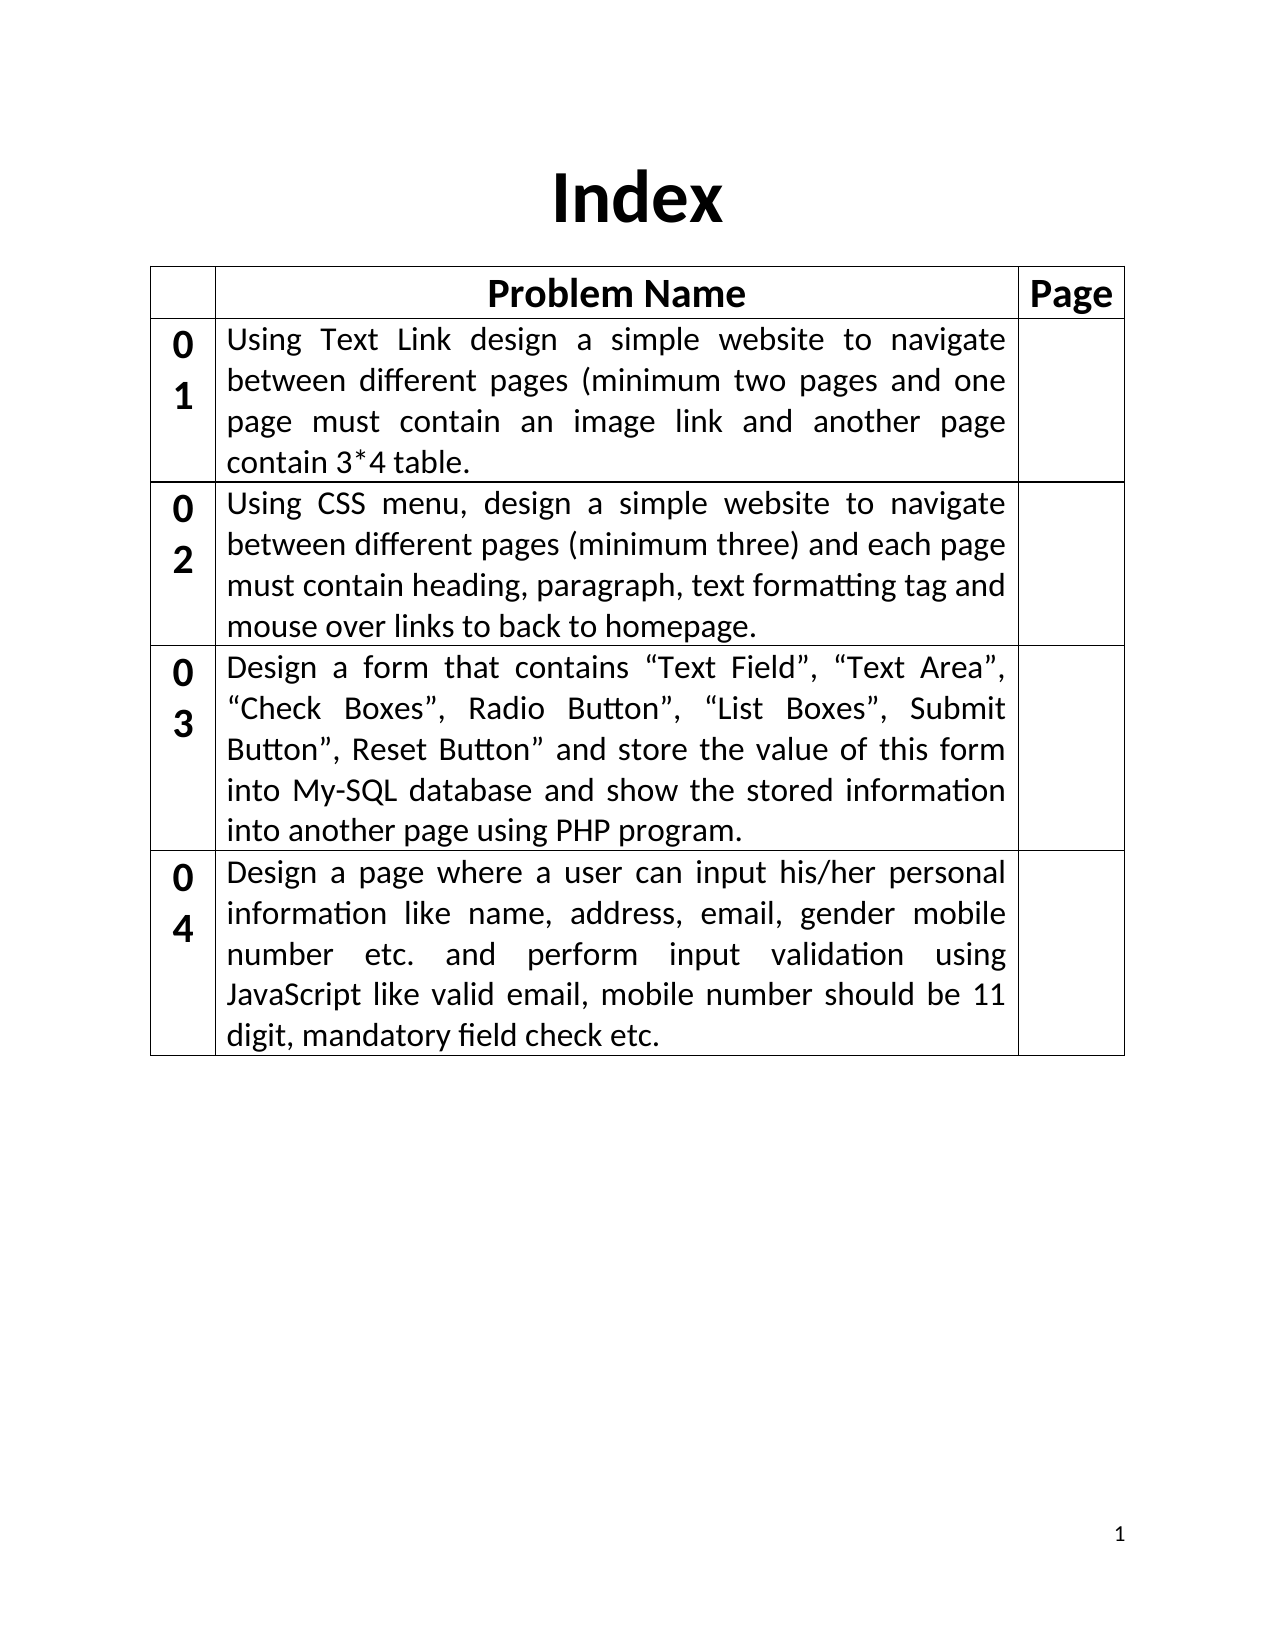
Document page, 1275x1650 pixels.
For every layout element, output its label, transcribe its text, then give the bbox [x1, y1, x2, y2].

table_header Problem Name [216, 267, 1018, 317]
table_cell 01 [151, 319, 215, 481]
table_cell [1019, 851, 1124, 1055]
table_cell 03 [151, 646, 215, 850]
table_cell Design a form that contains “Text Field”, “Text Area”, “Check Boxes”, Radio Button”, “List Boxes”, Submit Button”, Reset Button” and store the value of this form into My-SQL database and show the stored information into another page using PHP program. [216, 646, 1018, 850]
table_cell Using CSS menu, design a simple website to navigate between different pages (minimum three) and each page must contain heading, paragraph, text formatting tag and mouse over links to back to homepage. [216, 483, 1018, 645]
table_header Page [1019, 267, 1124, 317]
table_cell [1019, 319, 1124, 481]
table_cell 02 [151, 483, 215, 645]
table_cell Using Text Link design a simple website to navigate between different pages (minimum two pages and one page must contain an image link and another page contain 3*4 table. [216, 319, 1018, 481]
table_cell 04 [151, 851, 215, 1055]
table_cell [1019, 483, 1124, 645]
table_header [151, 267, 215, 317]
text Index [150, 150, 1125, 242]
table_cell [1019, 646, 1124, 850]
table_cell Design a page where a user can input his/her personal information like name, address, email, gender mobile number etc. and perform input validation using JavaScript like valid email, mobile number should be 11 digit, mandatory field check etc. [216, 851, 1018, 1055]
